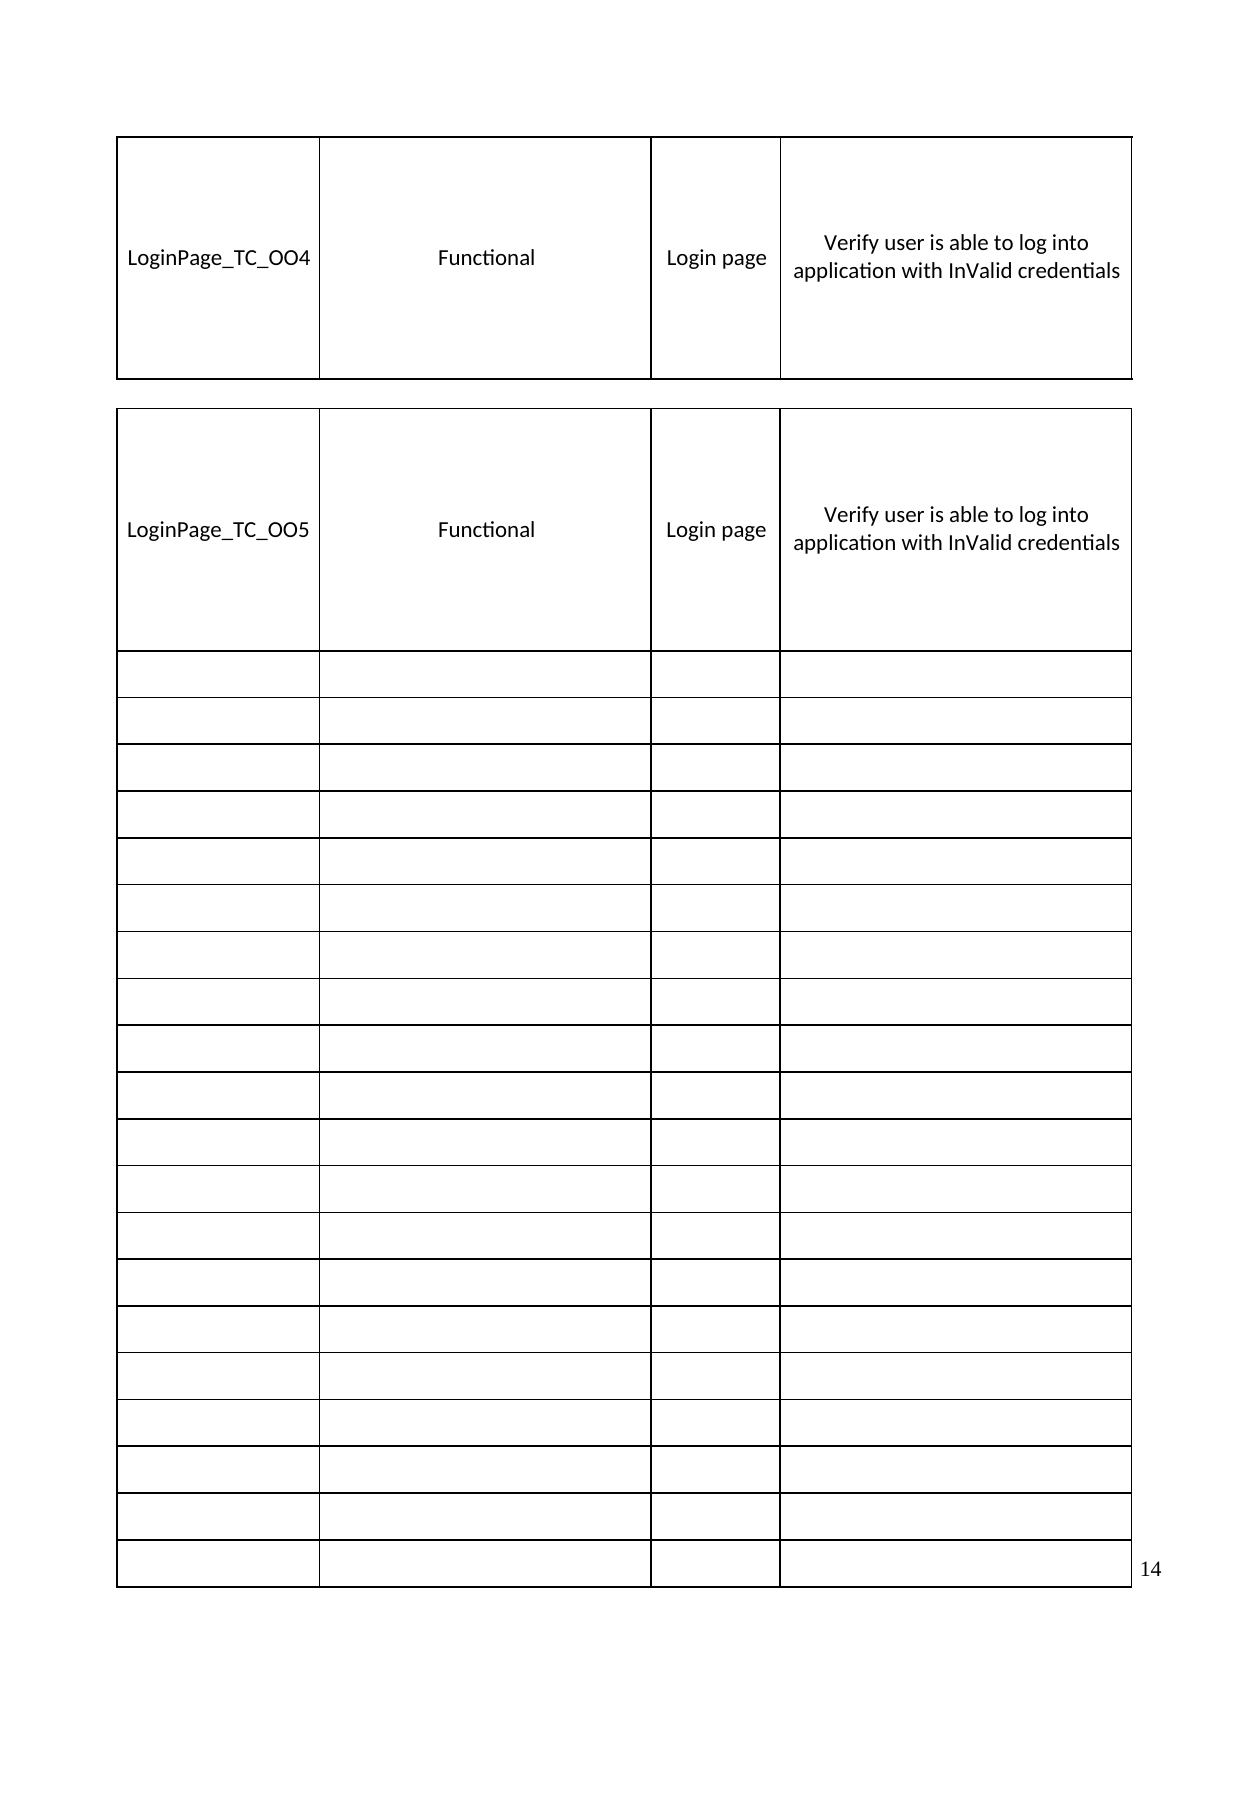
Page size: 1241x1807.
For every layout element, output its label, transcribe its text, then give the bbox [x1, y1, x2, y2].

table_cell [320, 839, 650, 884]
table_cell [781, 932, 1131, 977]
table_cell [781, 1073, 1131, 1118]
table_cell [652, 698, 779, 743]
table_cell [118, 1494, 319, 1539]
table_cell [118, 1541, 319, 1586]
table_cell [781, 1307, 1131, 1352]
table_cell [320, 1541, 650, 1586]
table_cell [652, 745, 779, 790]
table_cell [652, 652, 779, 696]
table_cell [320, 1400, 650, 1445]
table_cell [652, 1073, 779, 1118]
table_cell [781, 1447, 1131, 1492]
table_cell [118, 1166, 319, 1212]
table_cell [118, 1026, 319, 1071]
table_cell [781, 1026, 1131, 1071]
table_cell [652, 1120, 779, 1165]
table_cell [118, 745, 319, 790]
table_cell [118, 1213, 319, 1258]
table_cell [320, 698, 650, 743]
table_cell [118, 979, 319, 1024]
table_cell [781, 839, 1131, 884]
table_cell [781, 1494, 1131, 1539]
table_cell [652, 1494, 779, 1539]
table_cell [781, 745, 1131, 790]
table_cell [781, 1213, 1131, 1258]
table_cell [118, 792, 319, 837]
table_cell [118, 1353, 319, 1399]
table_cell [320, 1494, 650, 1539]
table_cell [781, 1120, 1131, 1165]
table_cell [320, 1073, 650, 1118]
table_cell [652, 1026, 779, 1071]
table_cell [118, 932, 319, 977]
table_cell [652, 1260, 779, 1305]
table_cell [320, 1120, 650, 1165]
table_cell LoginPage_TC_OO4 [118, 138, 319, 378]
table_cell [781, 979, 1131, 1024]
table_cell [652, 1400, 779, 1445]
table_cell [652, 932, 779, 977]
table_cell [652, 979, 779, 1024]
table_cell [320, 932, 650, 977]
table_cell [652, 1307, 779, 1352]
table_header Functional [320, 409, 650, 650]
table_cell [118, 885, 319, 931]
table_cell [652, 792, 779, 837]
table_cell [118, 839, 319, 884]
table_cell [320, 792, 650, 837]
table_cell [781, 792, 1131, 837]
table_cell [118, 1447, 319, 1492]
table_cell Verify user is able to log into application with InValid credentials [781, 138, 1131, 378]
table_cell [320, 979, 650, 1024]
table_cell Functional [320, 138, 650, 378]
table_cell [781, 1541, 1131, 1586]
table_cell [781, 1260, 1131, 1305]
table_header LoginPage_TC_OO5 [118, 409, 319, 650]
table_cell [781, 1166, 1131, 1212]
table_cell [781, 652, 1131, 696]
table_cell [118, 1260, 319, 1305]
table_cell [320, 745, 650, 790]
table_header Verify user is able to log into application with InValid credentials [781, 409, 1131, 650]
table_cell [320, 1260, 650, 1305]
table_cell [320, 885, 650, 931]
table_cell [320, 1026, 650, 1071]
table_cell Login page [652, 138, 780, 378]
table_cell [118, 1400, 319, 1445]
table_cell [781, 1400, 1131, 1445]
table_cell [652, 885, 779, 931]
table_cell [118, 698, 319, 743]
table_cell [118, 1120, 319, 1165]
table_cell [118, 652, 319, 696]
table_cell [320, 1307, 650, 1352]
table_cell [320, 1166, 650, 1212]
table_cell [652, 839, 779, 884]
table_cell [320, 1353, 650, 1399]
table_cell [652, 1353, 779, 1399]
table_cell [118, 1307, 319, 1352]
table_cell [652, 1213, 779, 1258]
table_cell [320, 652, 650, 696]
table_cell [781, 698, 1131, 743]
table_header Login page [652, 409, 779, 650]
table_cell [652, 1447, 779, 1492]
table_cell [781, 1353, 1131, 1399]
table_cell [652, 1541, 779, 1586]
table_cell [320, 1447, 650, 1492]
table_cell [118, 1073, 319, 1118]
table_cell [781, 885, 1131, 931]
table_cell [652, 1166, 779, 1212]
table_cell [320, 1213, 650, 1258]
